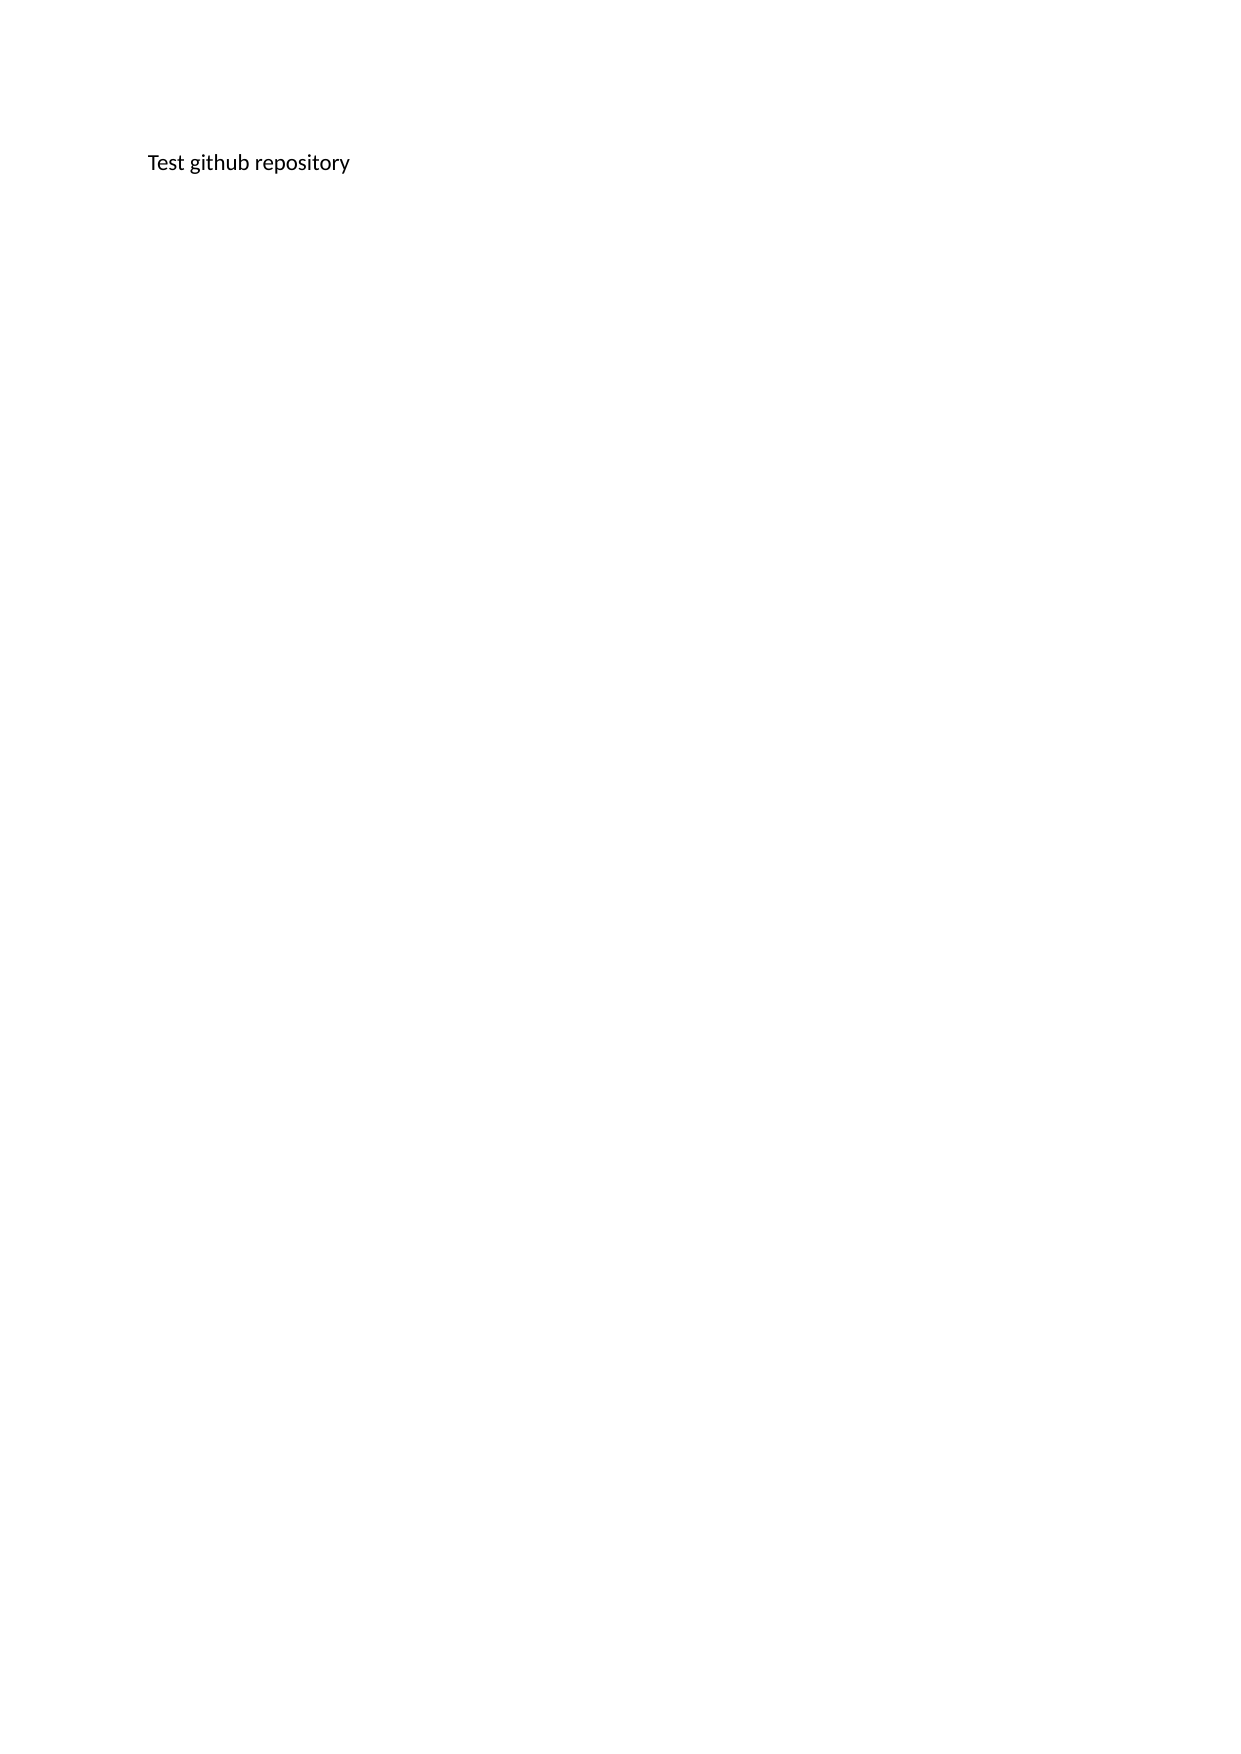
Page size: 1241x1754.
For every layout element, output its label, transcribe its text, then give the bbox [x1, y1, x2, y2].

text Test github repository [148, 148, 1093, 176]
